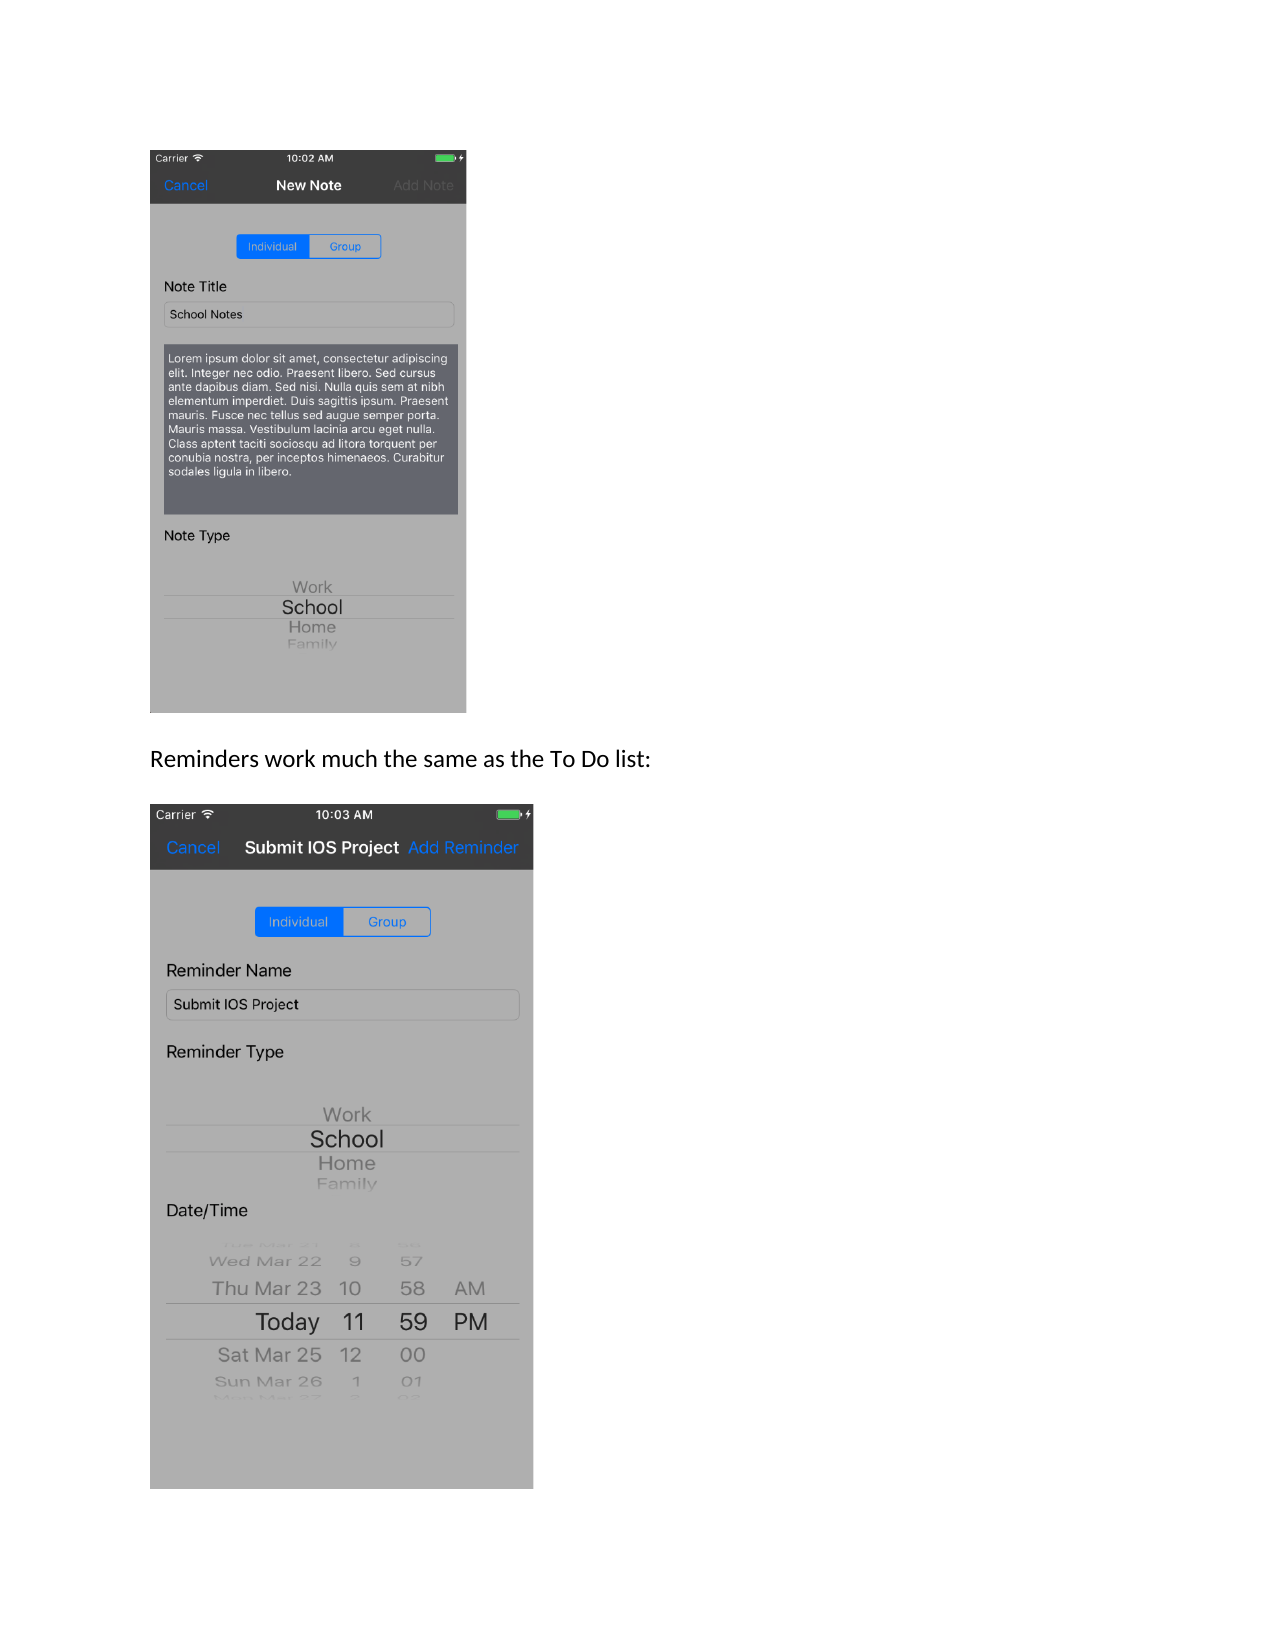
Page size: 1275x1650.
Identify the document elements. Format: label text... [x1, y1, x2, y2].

text Reminders work much the same as the To Do list: [150, 743, 1125, 774]
picture [150, 150, 467, 713]
picture [150, 804, 534, 1489]
